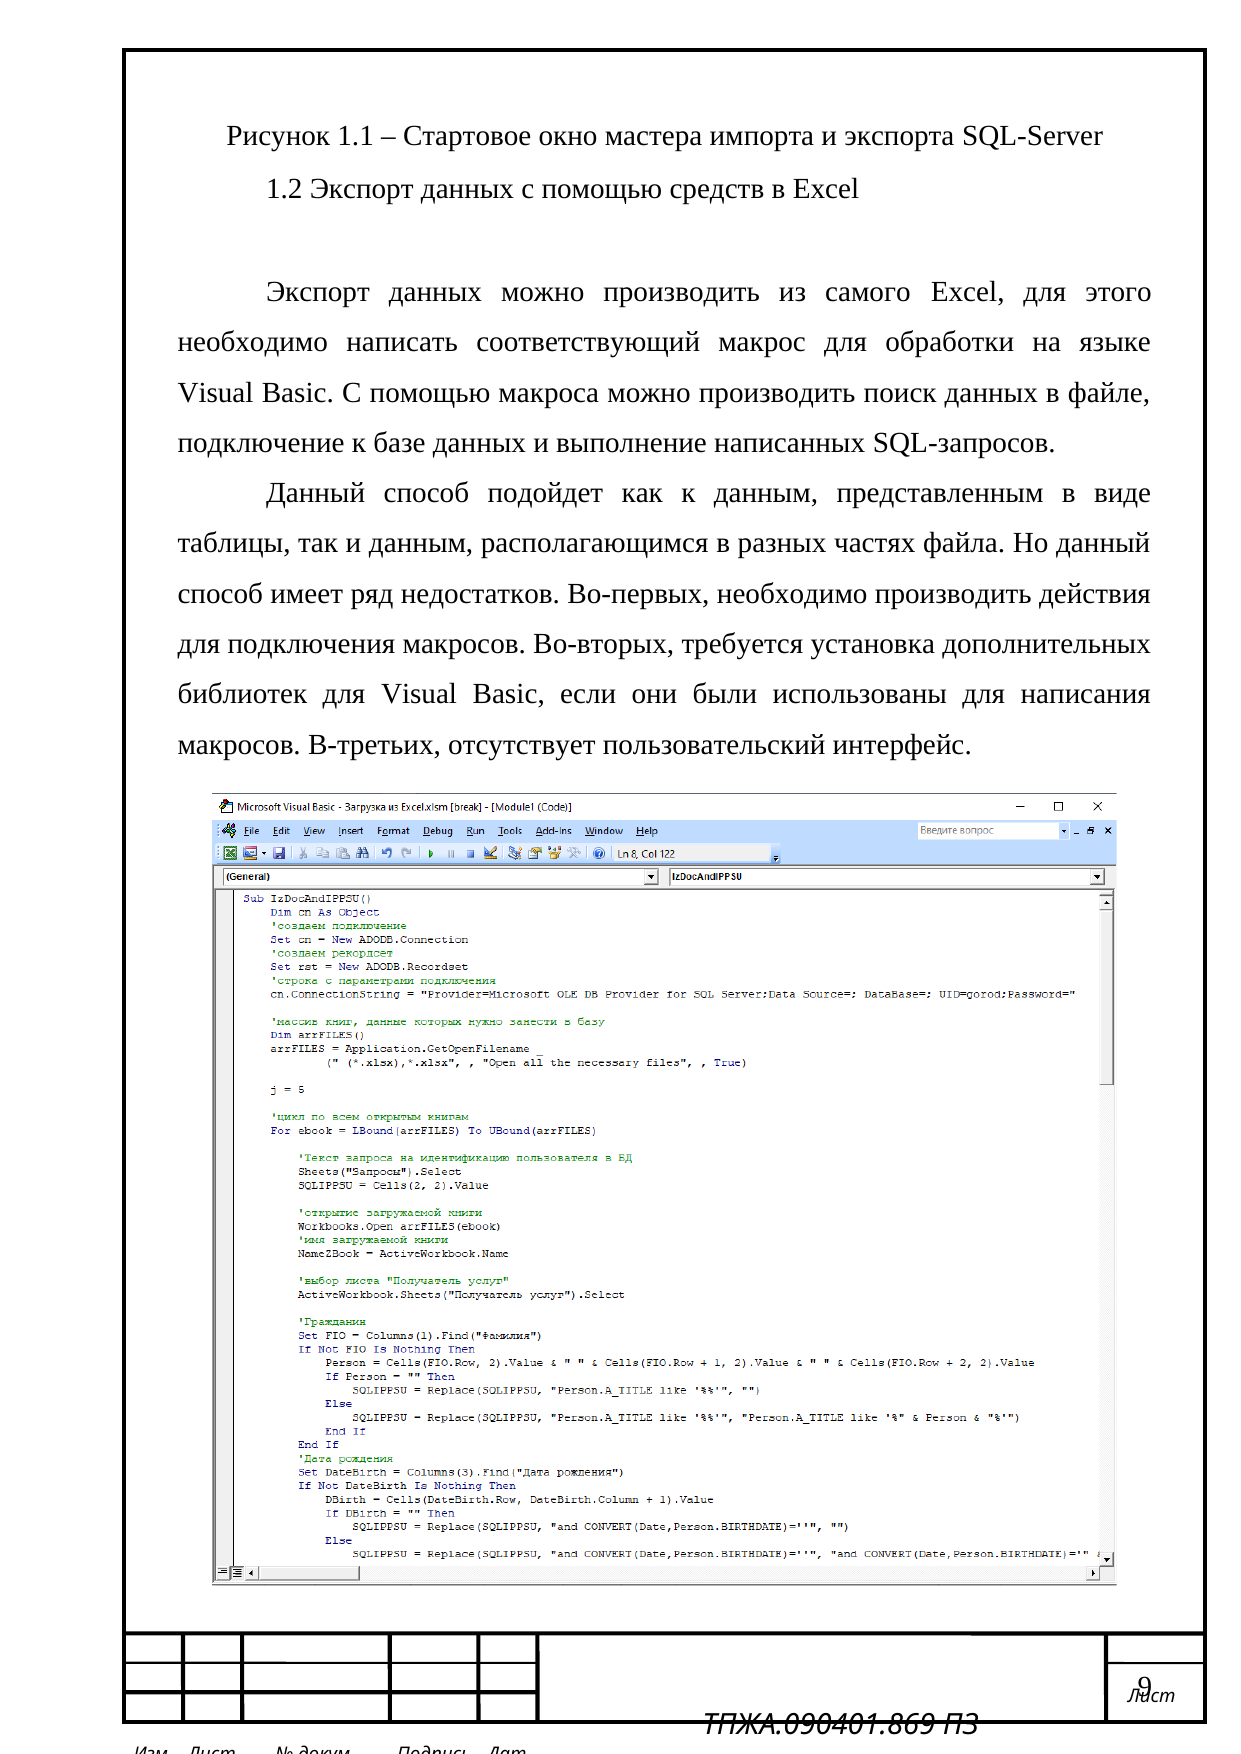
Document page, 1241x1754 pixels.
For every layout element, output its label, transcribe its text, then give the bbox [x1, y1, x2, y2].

picture [212, 793, 1117, 1586]
text Данный способ подойдет как к данным, представленным в виде таблицы, так и данным, располагающимся в разных частях файла. Но данный способ имеет ряд недостатков. Во-первых, необходимо производить действия для подключения макросов. Во-вторых, требуется установка дополнительных библиотек для Visual Basic, если они были использованы для написания макросов. В-третьих, отсутствует пользовательский интерфейс. [177, 475, 1152, 760]
text Рисунок 1.1 – Стартовое окно мастера импорта и экспорта SQL-Server [177, 118, 1152, 152]
subtitle Экспорт данных с помощью средств в Excel [266, 171, 1152, 204]
text Экспорт данных можно производить из самого Excel, для этого необходимо написать соответствующий макрос для обработки на языке Visual Basic. С помощью макроса можно производить поиск данных в файле, подключение к базе данных и выполнение написанных SQL-запросов. [177, 274, 1152, 458]
